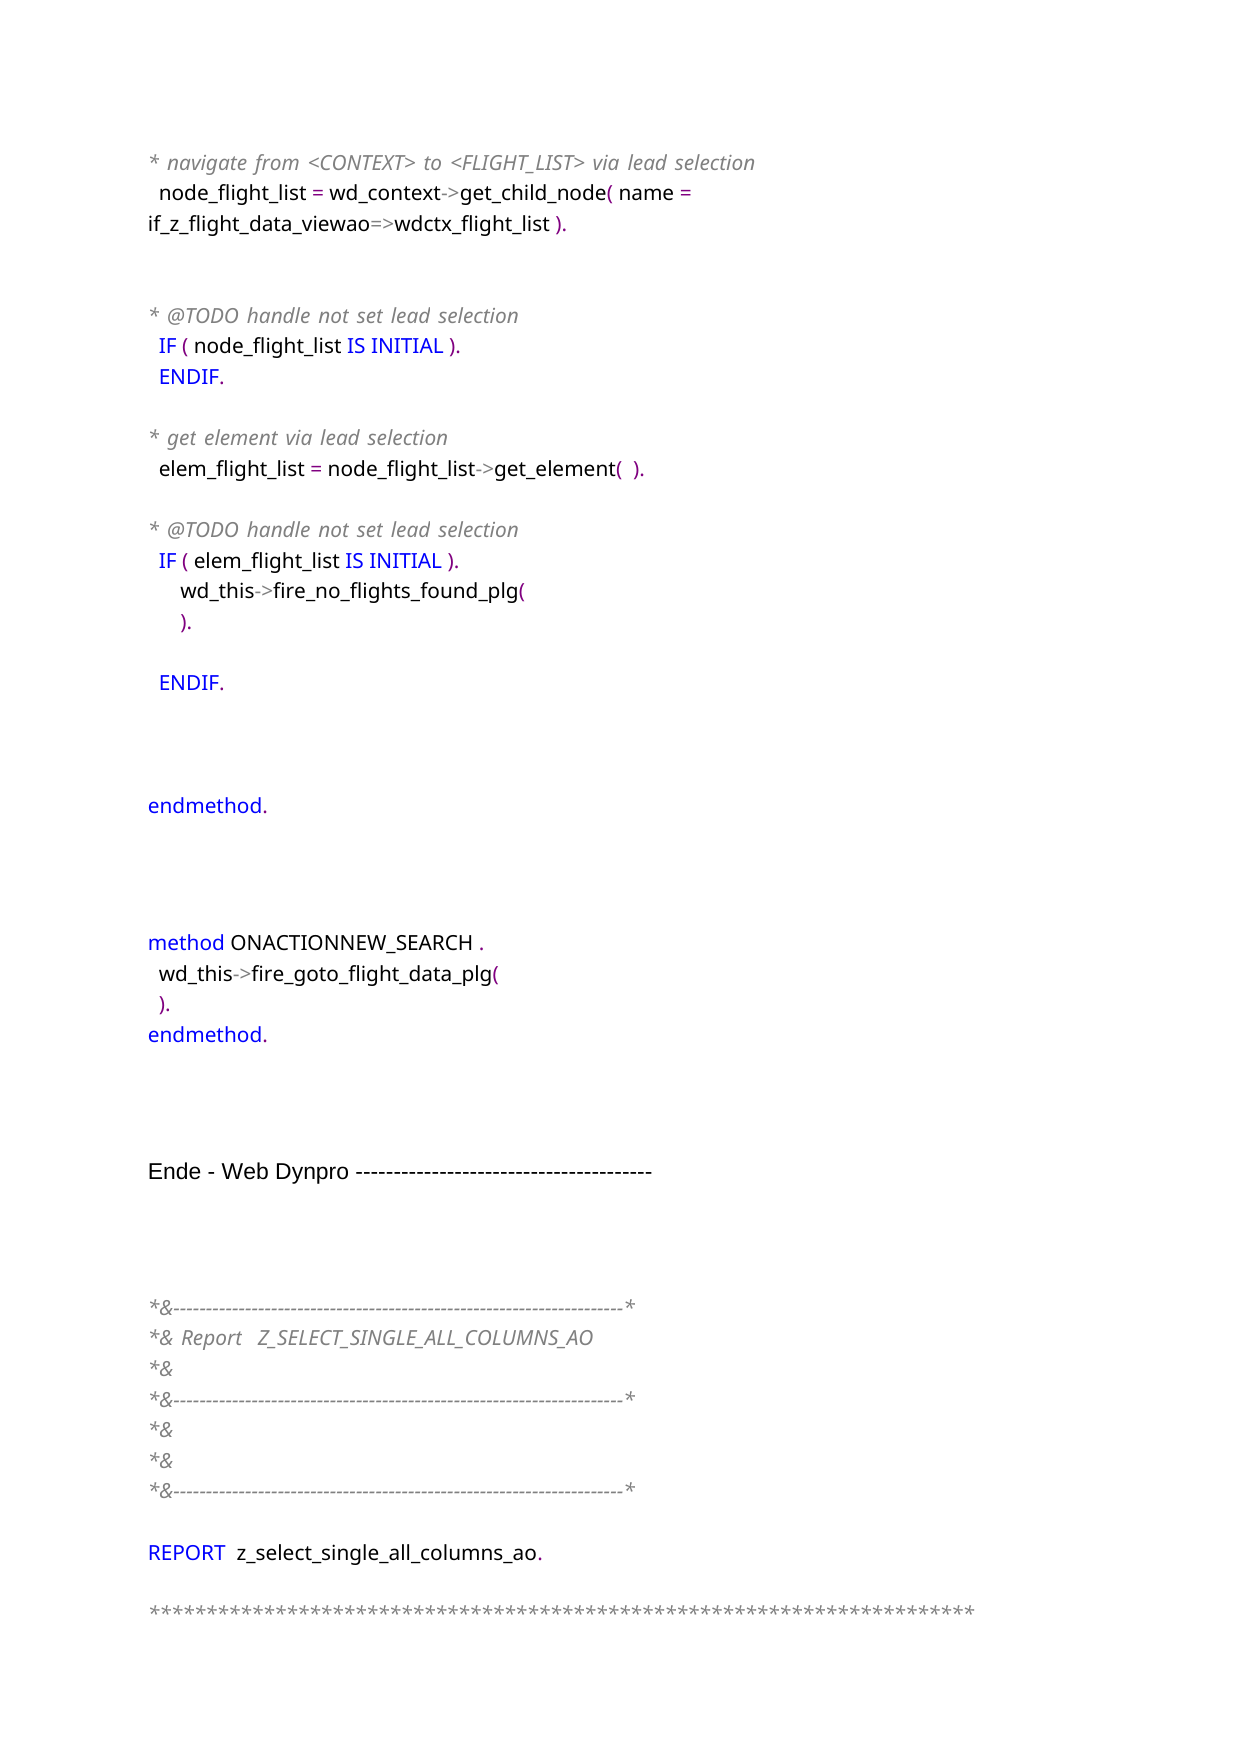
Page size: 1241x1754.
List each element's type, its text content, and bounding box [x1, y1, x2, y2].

text Ende - Web Dynpro --------------------------------------- [148, 1158, 1093, 1184]
text method ONACTIONNEW_SEARCH . wd_this->fire_goto_flight_data_plg( ). endmethod. [148, 928, 1093, 1048]
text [148, 1293, 1093, 1628]
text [148, 148, 1093, 819]
